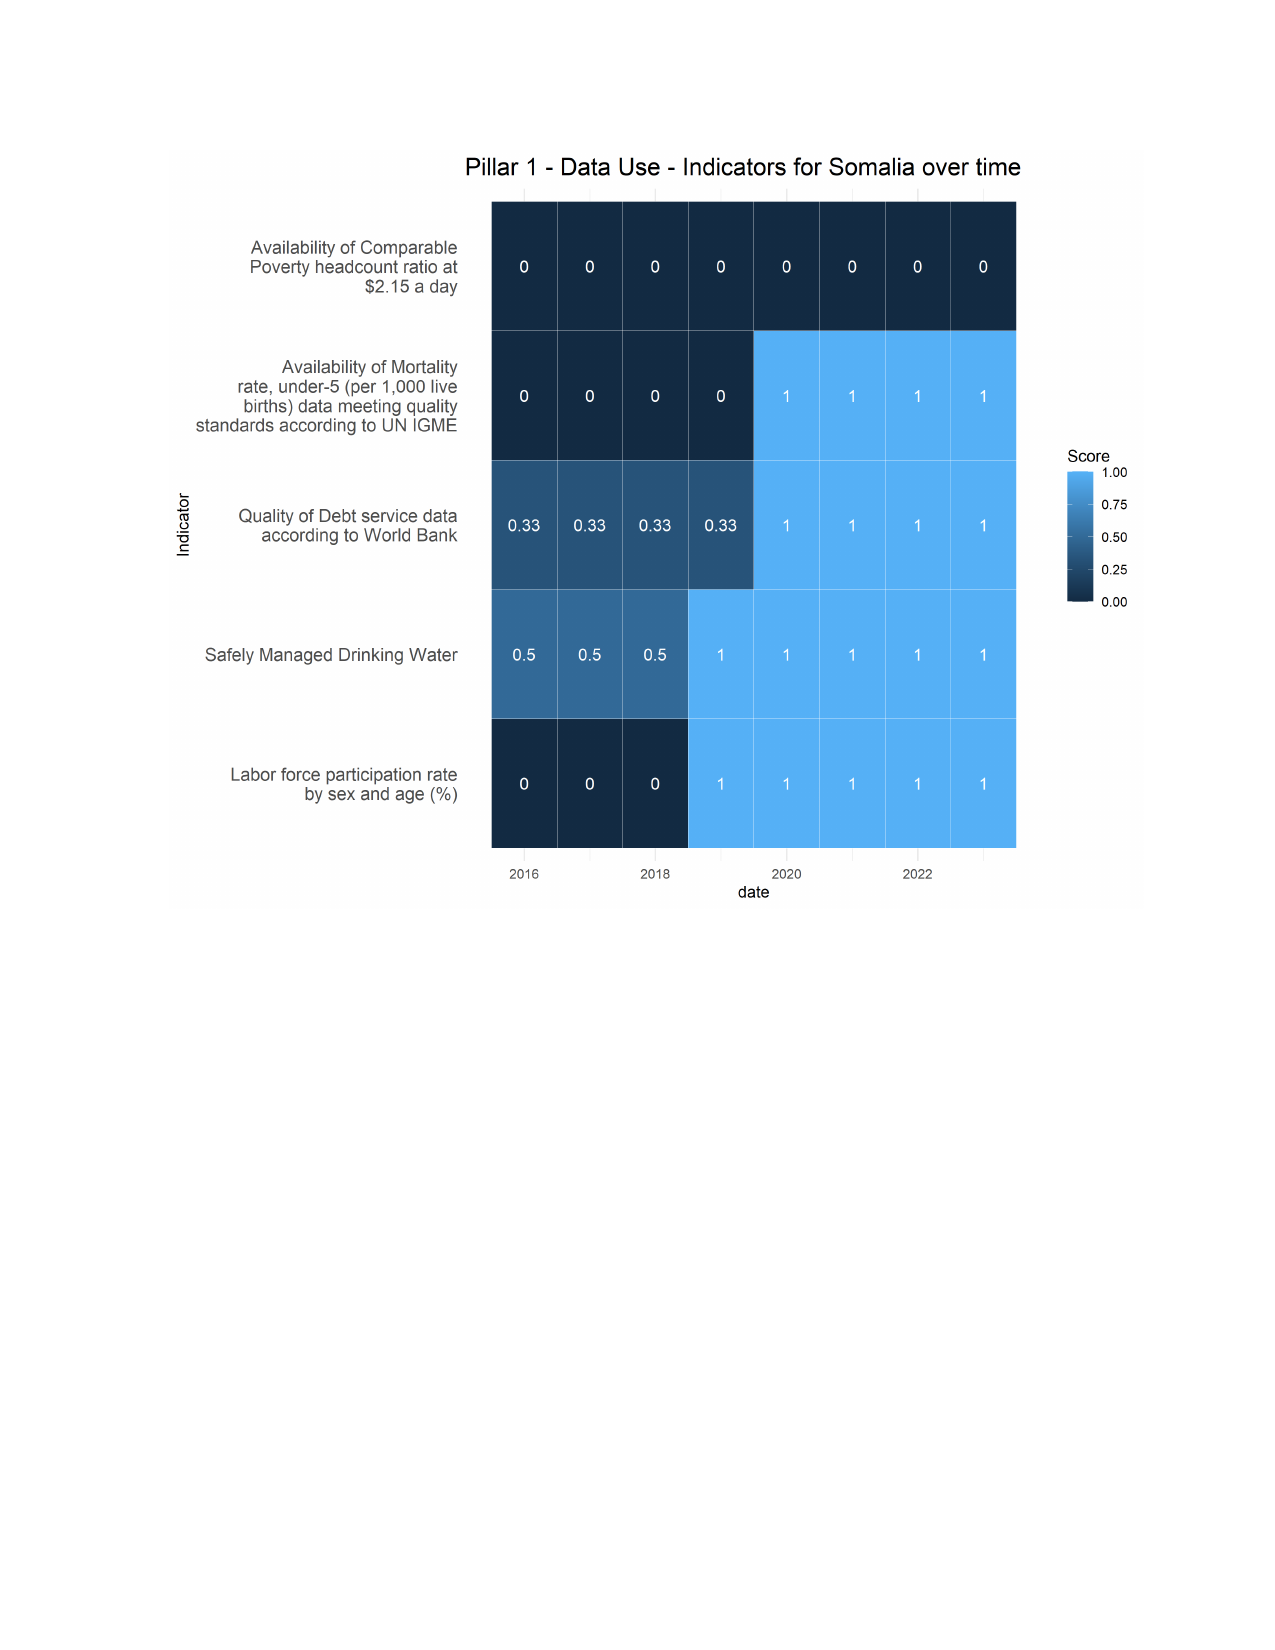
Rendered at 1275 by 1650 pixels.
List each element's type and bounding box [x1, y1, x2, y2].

picture [168, 150, 1144, 909]
